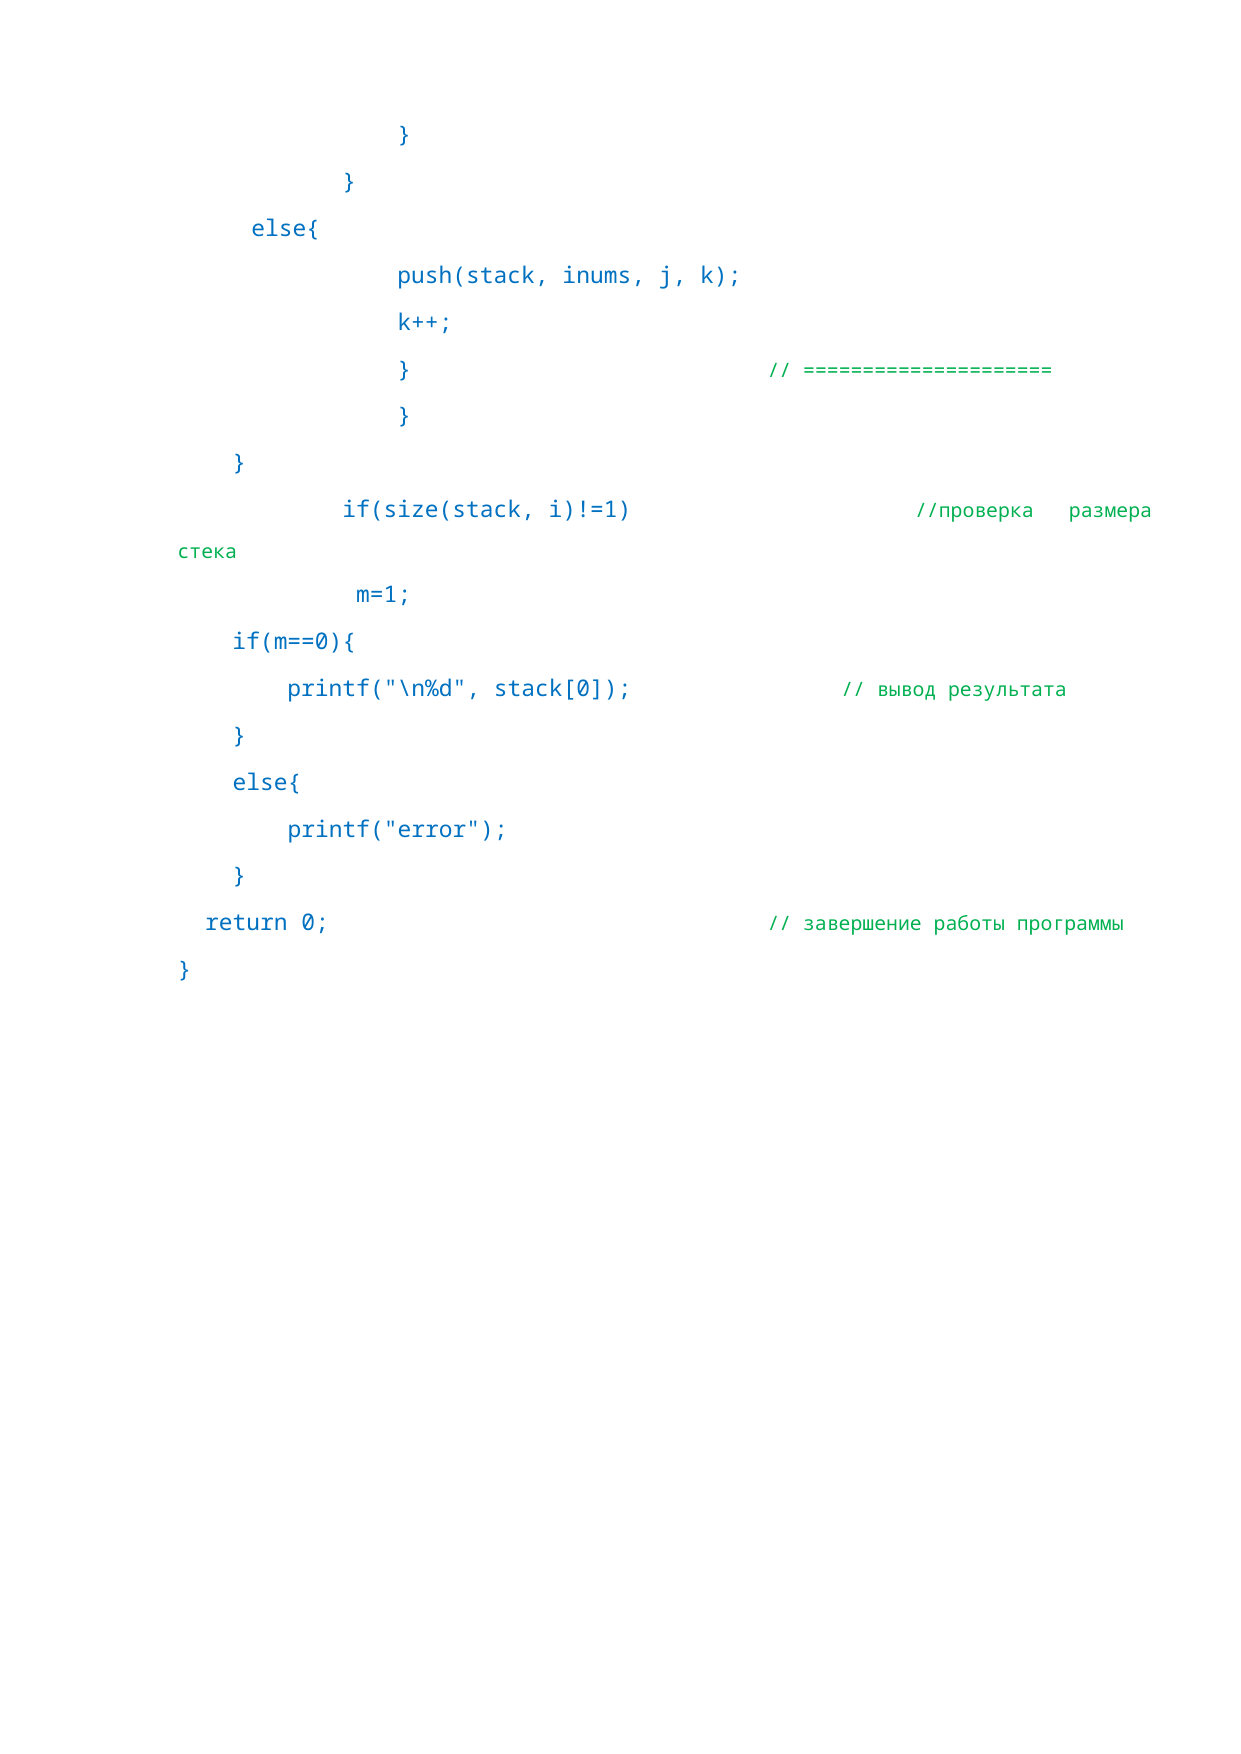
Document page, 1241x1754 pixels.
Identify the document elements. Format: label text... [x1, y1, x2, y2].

text if(m==0){ [177, 625, 1152, 656]
text m=1; [177, 578, 1152, 609]
text else{ [177, 212, 1152, 243]
text printf("error"); [177, 813, 1152, 844]
text } [177, 446, 1152, 477]
text } [177, 118, 1152, 149]
text } // ===================== [177, 352, 1152, 384]
text if(size(stack, i)!=1) //проверка размера стека [177, 493, 1152, 565]
text printf("\n%d", stack[0]); // вывод результата [177, 672, 1152, 703]
text push(stack, inums, j, k); [177, 259, 1152, 290]
text k++; [177, 306, 1152, 337]
text } [177, 165, 1152, 196]
text } [177, 399, 1152, 431]
text } [177, 859, 1152, 891]
text } [177, 719, 1152, 750]
text } [177, 953, 1152, 984]
text return 0; // завершение работы программы [177, 906, 1152, 938]
text else{ [177, 766, 1152, 797]
